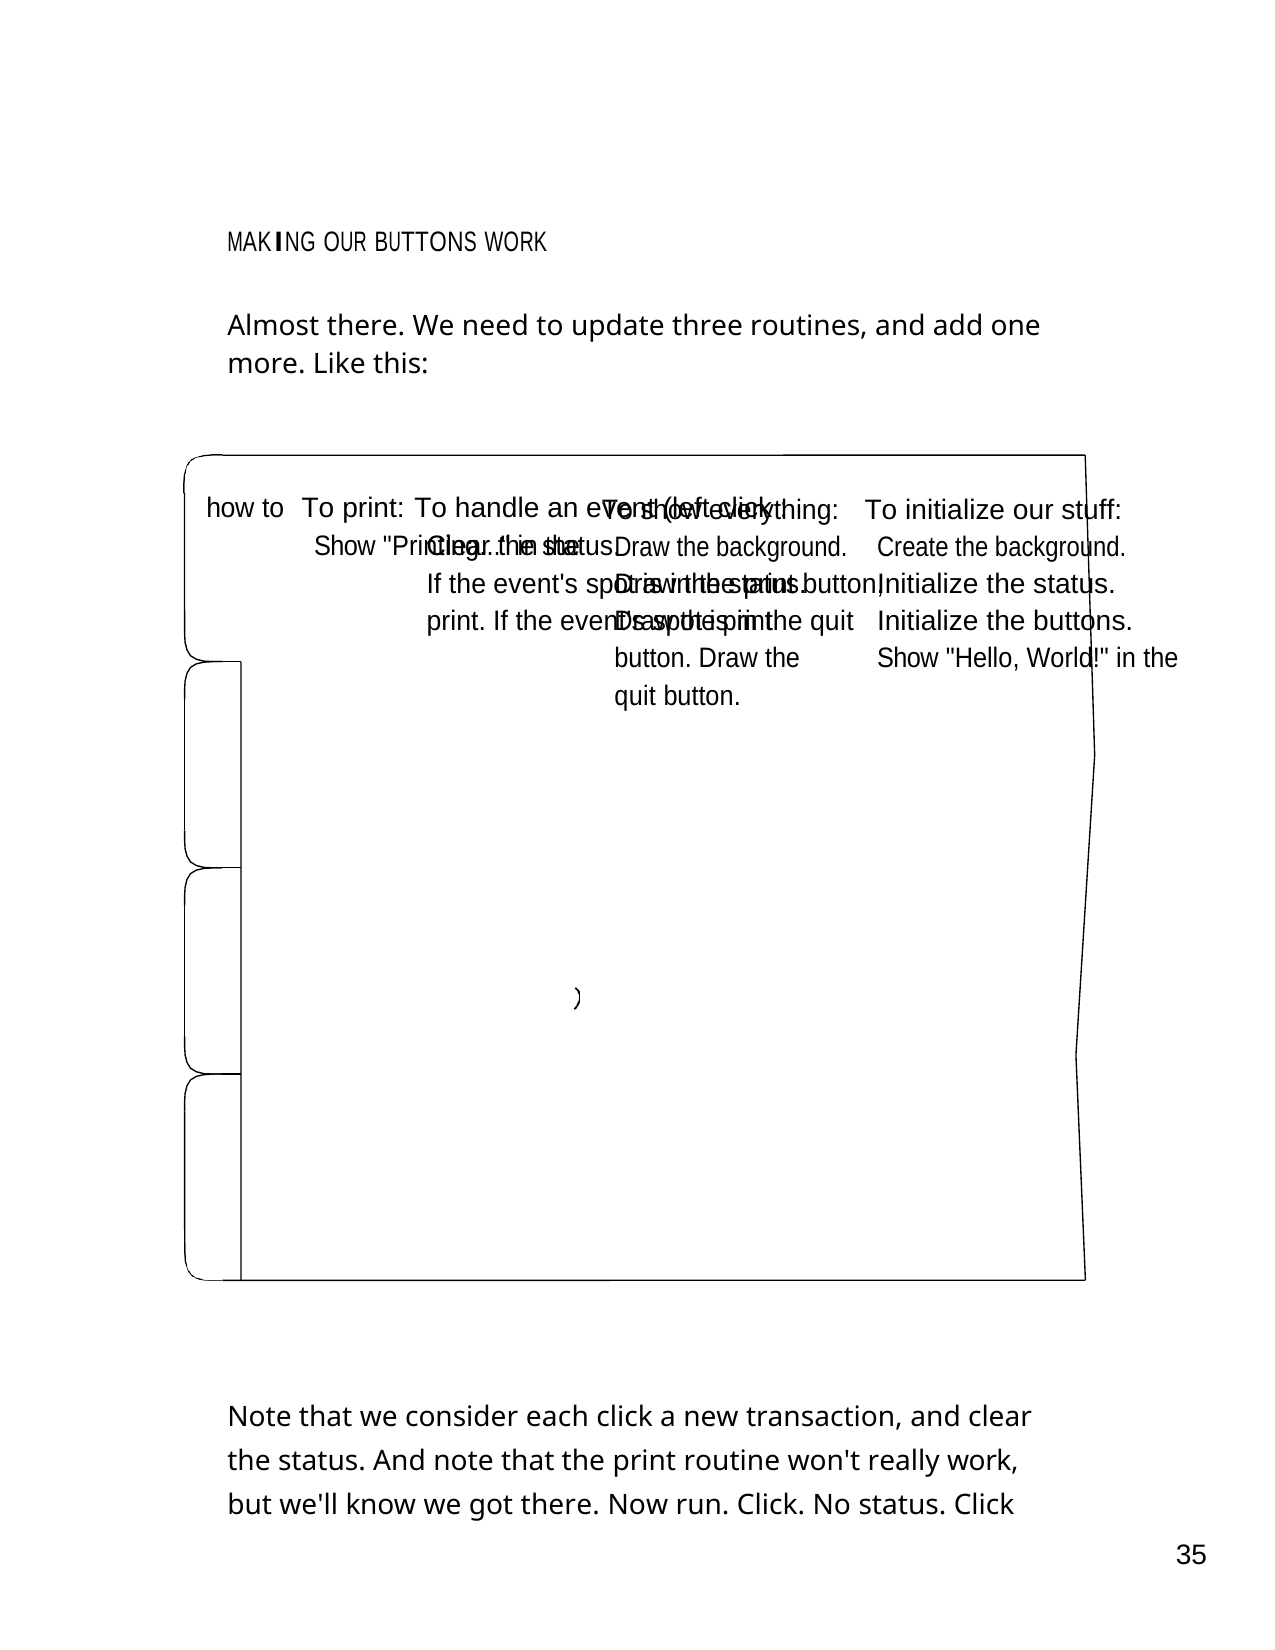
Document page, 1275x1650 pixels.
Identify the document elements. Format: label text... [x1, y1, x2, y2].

picture [184, 1242, 223, 1281]
picture [183, 454, 223, 494]
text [227, 1396, 1052, 1522]
picture [573, 987, 580, 1010]
text Almost there. We need to update three routines, and add one more. Like this: [227, 305, 1100, 382]
